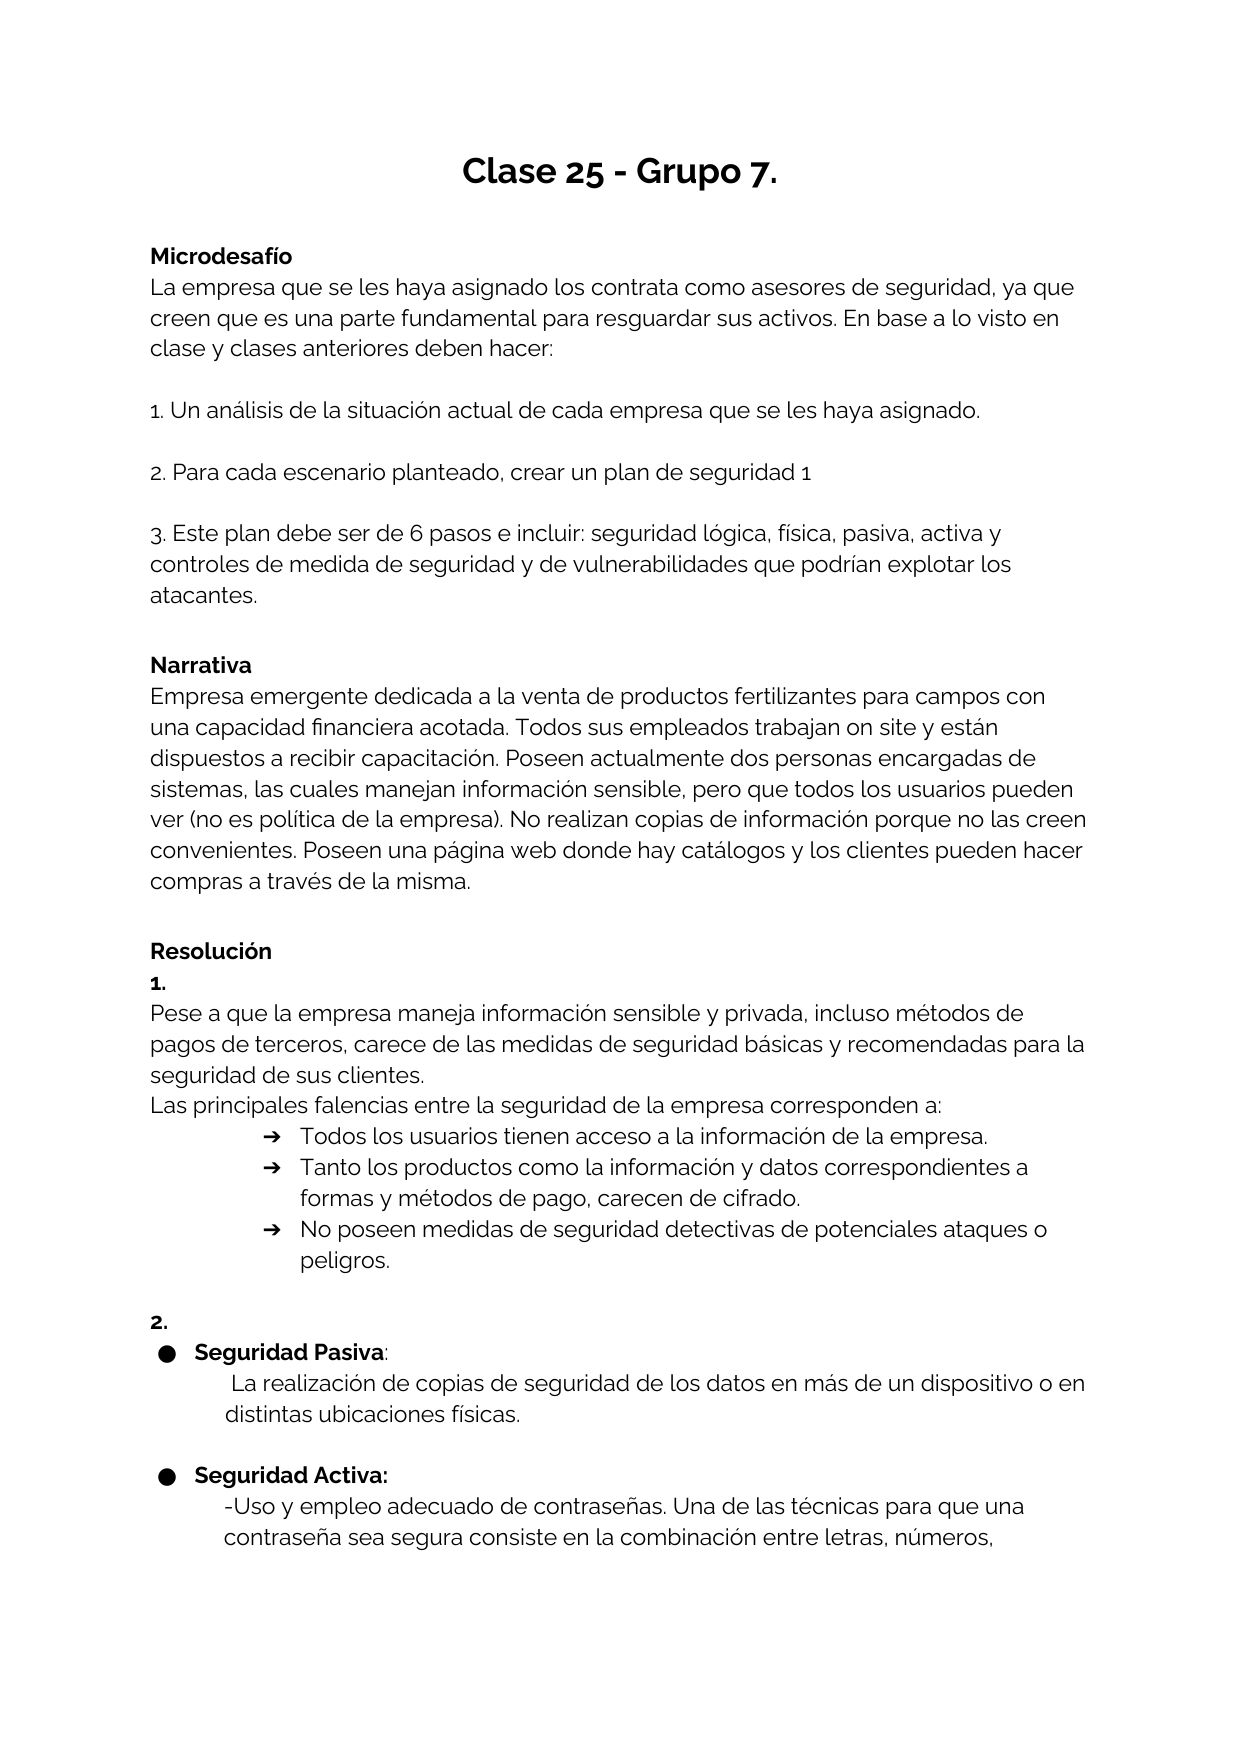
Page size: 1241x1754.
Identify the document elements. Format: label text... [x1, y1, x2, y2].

text 1. [150, 969, 1090, 996]
list Seguridad Activa: [157, 1462, 1090, 1489]
text 2. [150, 1308, 1090, 1335]
text 1. Un análisis de la situación actual de cada empresa que se les haya asignado. [150, 397, 1090, 424]
text Empresa emergente dedicada a la venta de productos fertilizantes para campos con una capacidad financiera acotada. Todos sus empleados trabajan on site y están dispuestos a recibir capacitación. Poseen actualmente dos personas encargadas de sistemas, las cuales manejan información sensible, pero que todos los usuarios pueden ver (no es política de la empresa). No realizan copias de información porque no las creen convenientes. Poseen una página web donde hay catálogos y los clientes pueden hacer compras a través de la misma. [150, 683, 1090, 895]
text Pese a que la empresa maneja información sensible y privada, incluso métodos de pagos de terceros, carece de las medidas de seguridad básicas y recomendadas para la seguridad de sus clientes. [150, 1000, 1090, 1088]
text Las principales falencias entre la seguridad de la empresa corresponden a: [150, 1092, 1090, 1119]
list Tanto los productos como la información y datos correspondientes a formas y métodos de pago, carecen de cifrado. [262, 1154, 1090, 1212]
text La empresa que se les haya asignado los contrata como asesores de seguridad, ya que creen que es una parte fundamental para resguardar sus activos. En base a lo visto en clase y clases anteriores deben hacer: [150, 273, 1090, 362]
text Microdesafío [150, 243, 1090, 269]
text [224, 1493, 1090, 1551]
list Seguridad Pasiva: [157, 1339, 1090, 1366]
text Resolución [150, 938, 1090, 965]
text Narrativa [150, 652, 1090, 679]
text Clase 25 - Grupo 7. [150, 150, 1090, 192]
text 3. Este plan debe ser de 6 pasos e incluir: seguridad lógica, física, pasiva, activa y controles de medida de seguridad y de vulnerabilidades que podrían explotar los atacantes. [150, 520, 1090, 609]
text La realización de copias de seguridad de los datos en más de un dispositivo o en distintas ubicaciones físicas. [225, 1370, 1090, 1427]
text 2. Para cada escenario planteado, crear un plan de seguridad 1 [150, 458, 1090, 485]
list No poseen medidas de seguridad detectivas de potenciales ataques o peligros. [262, 1216, 1090, 1273]
list Todos los usuarios tienen acceso a la información de la empresa. [262, 1123, 1090, 1150]
